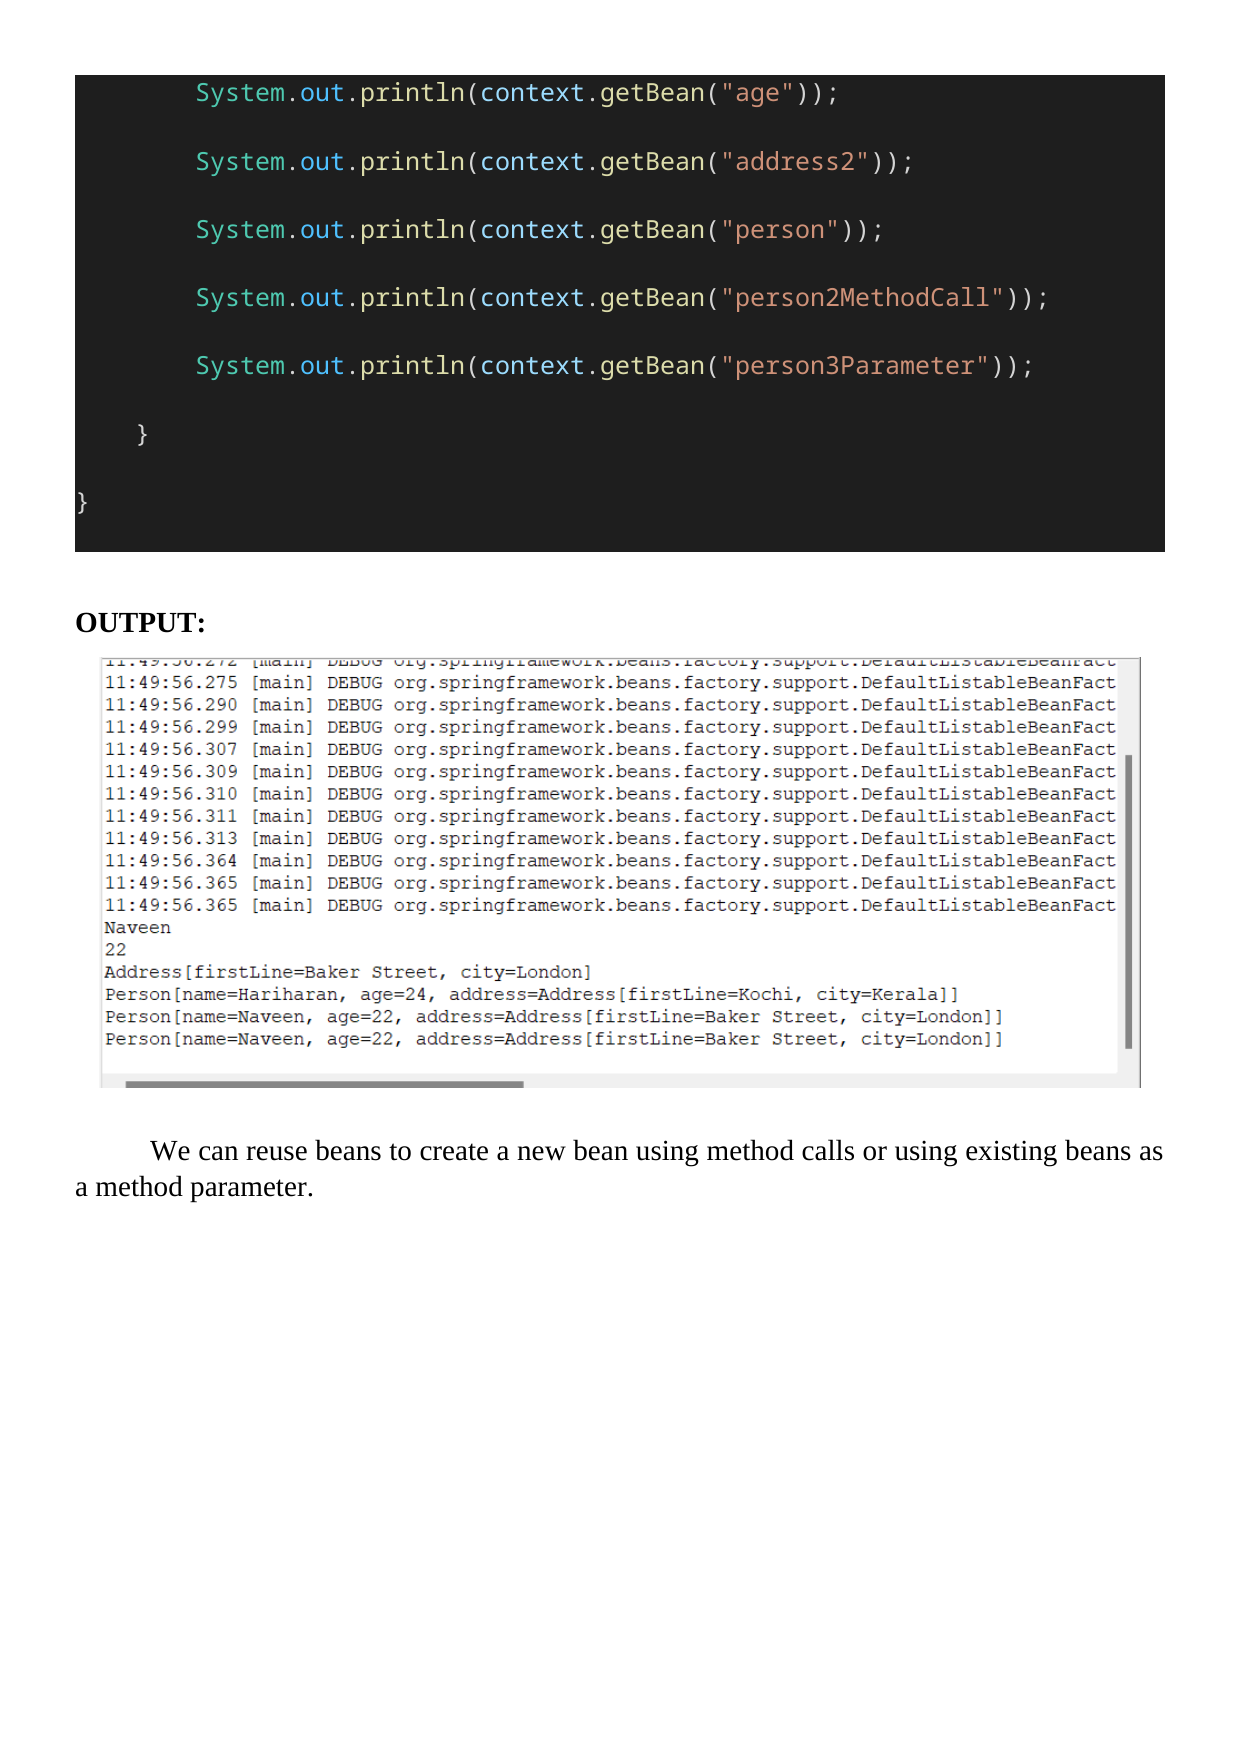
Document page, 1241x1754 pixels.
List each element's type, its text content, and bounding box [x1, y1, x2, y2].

text } [75, 416, 1165, 450]
text } [75, 484, 1165, 518]
text System.out.println(context.getBean("person")); [75, 211, 1165, 245]
text We can reuse beans to create a new bean using method calls or using existing beans as a method parameter. [75, 1133, 1165, 1202]
picture [99, 657, 1141, 1088]
text System.out.println(context.getBean("person3Parameter")); [75, 347, 1165, 382]
text System.out.println(context.getBean("address2")); [75, 143, 1165, 177]
text OUTPUT: [75, 605, 1165, 638]
text System.out.println(context.getBean("age")); [75, 75, 1165, 109]
text System.out.println(context.getBean("person2MethodCall")); [75, 279, 1165, 313]
